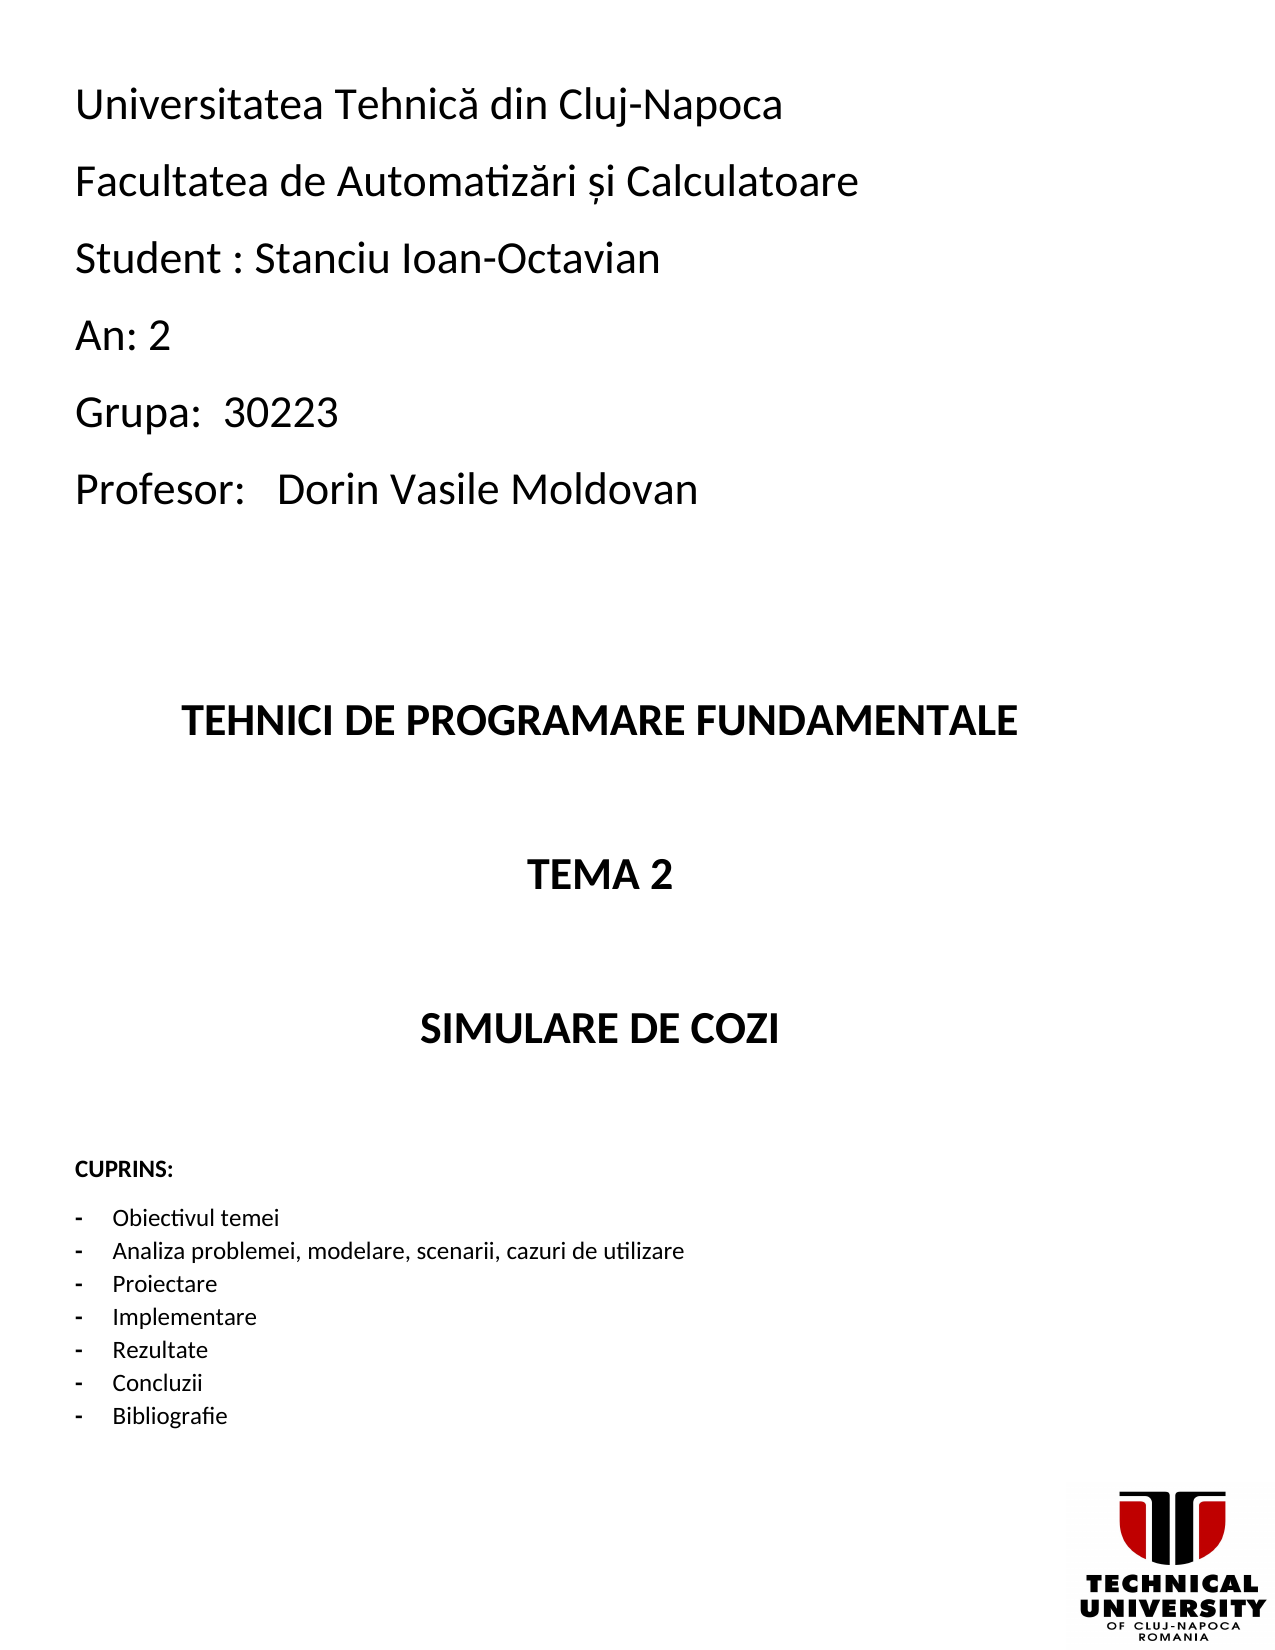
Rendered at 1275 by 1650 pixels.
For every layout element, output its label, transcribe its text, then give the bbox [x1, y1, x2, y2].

list Implementare [75, 1301, 1125, 1332]
text An: 2 [75, 306, 1125, 362]
text CUPRINS: [75, 1153, 1125, 1183]
text TEMA 2 [75, 845, 1125, 901]
text Facultatea de Automatizări și Calculatoare [75, 152, 1125, 208]
text Grupa: 30223 [75, 383, 1125, 439]
list Analiza problemei, modelare, scenarii, cazuri de utilizare [75, 1235, 1125, 1266]
text TEHNICI DE PROGRAMARE FUNDAMENTALE [75, 691, 1125, 747]
list Rezultate [75, 1334, 1125, 1364]
list Proiectare [75, 1268, 1125, 1299]
text Student : Stanciu Ioan-Octavian [75, 229, 1125, 285]
text Profesor: Dorin Vasile Moldovan [75, 460, 1125, 516]
list Bibliografie [75, 1400, 1125, 1430]
list Concluzii [75, 1367, 1125, 1397]
picture [1066, 1482, 1275, 1650]
text Universitatea Tehnică din Cluj-Napoca [75, 75, 1125, 131]
text SIMULARE DE COZI [75, 999, 1125, 1055]
list Obiectivul temei [75, 1202, 1125, 1233]
